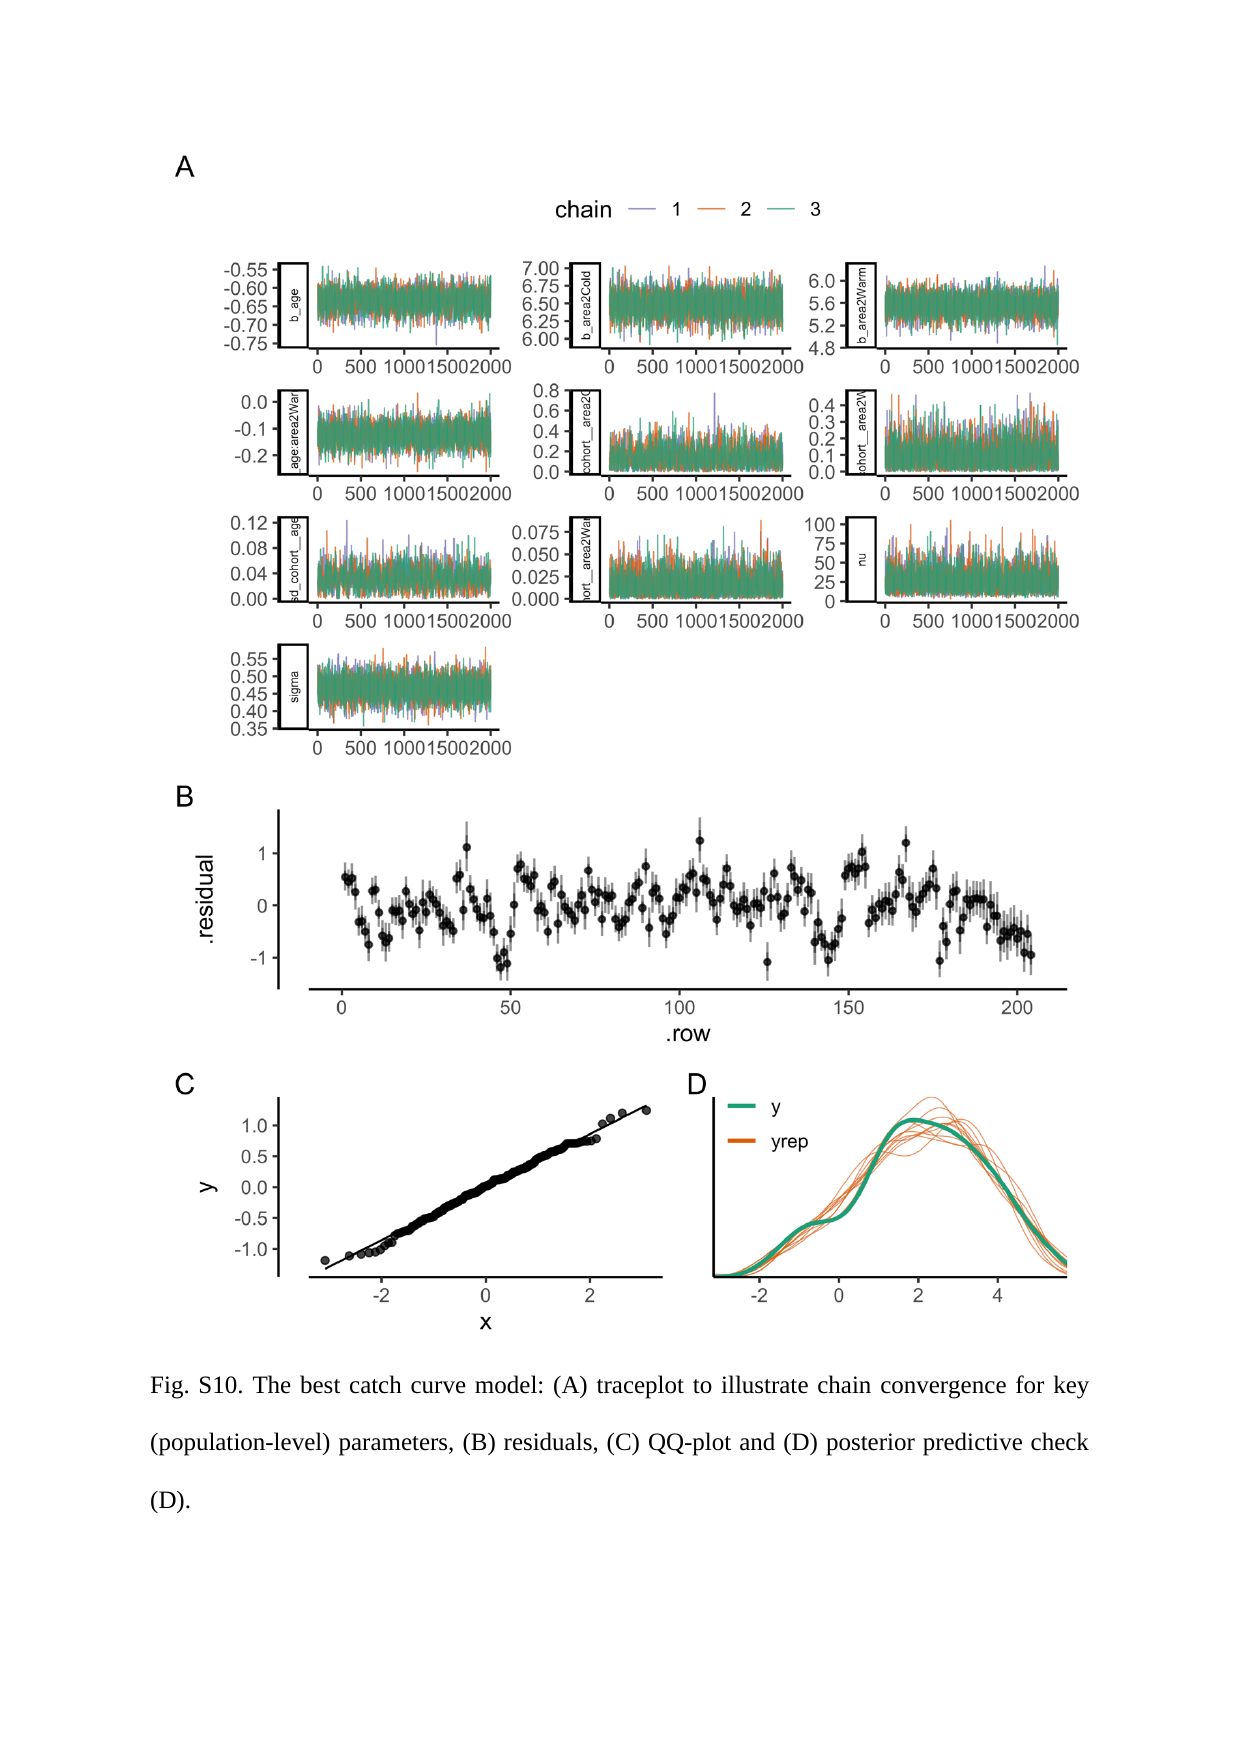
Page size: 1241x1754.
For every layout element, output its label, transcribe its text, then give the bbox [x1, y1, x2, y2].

text Fig. S10. The best catch curve model: (A) traceplot to illustrate chain convergence for key (population-level) parameters, (B) residuals, (C) QQ-plot and (D) posterior predictive check (D). [150, 1370, 1090, 1513]
picture [150, 150, 1091, 1342]
